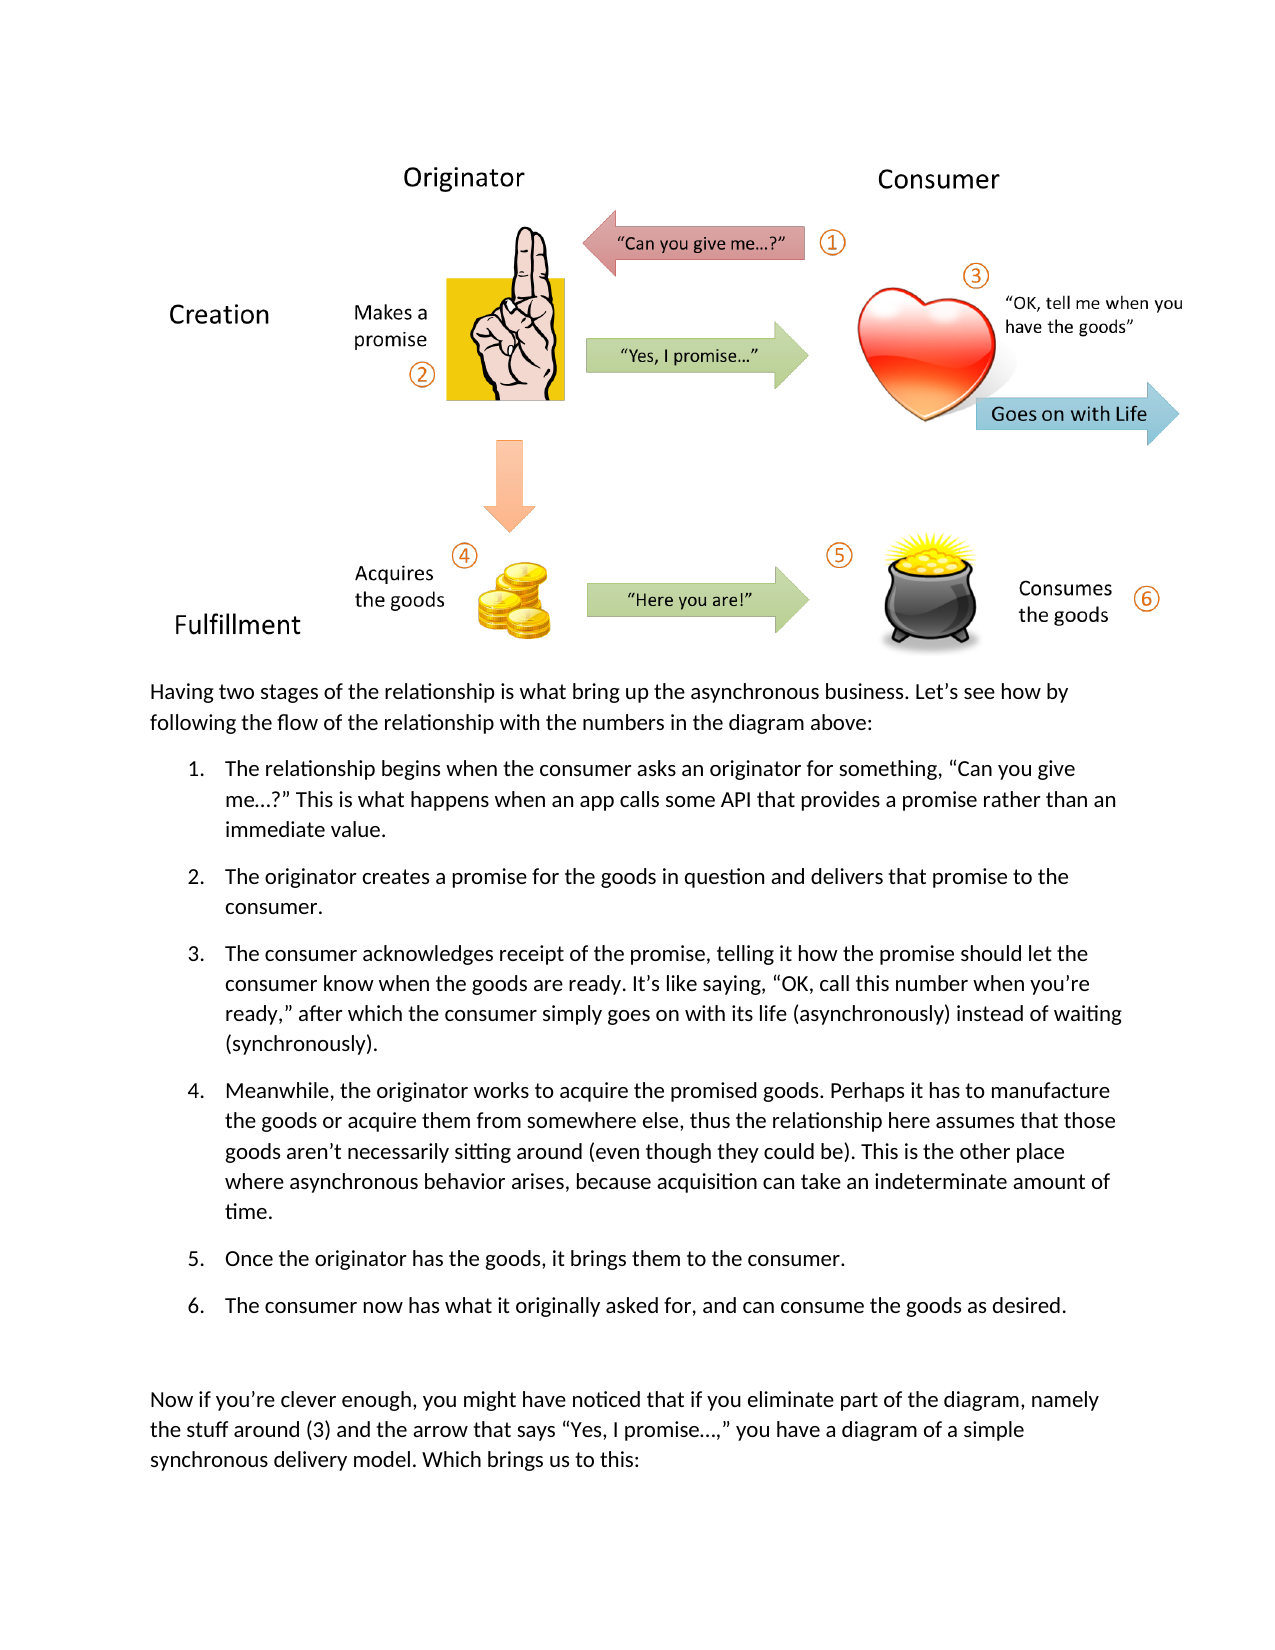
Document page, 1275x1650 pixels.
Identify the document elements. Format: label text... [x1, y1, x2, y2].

list The consumer now has what it originally asked for, and can consume the goods as desired. [187, 1291, 1125, 1319]
list Meanwhile, the originator works to acquire the promised goods. Perhaps it has to manufacture the goods or acquire them from somewhere else, thus the relationship here assumes that those goods aren’t necessarily sitting around (even though they could be). This is the other place where asynchronous behavior arises, because acquisition can take an indeterminate amount of time. [187, 1076, 1125, 1225]
text Now if you’re clever enough, you might have noticed that if you eliminate part of the diagram, namely the stuff around (3) and the arrow that says “Yes, I promise…,” you have a diagram of a simple synchronous delivery model. Which brings us to this: [150, 1385, 1125, 1473]
list The relationship begins when the consumer asks an originator for something, “Can you give me…?” This is what happens when an app calls some API that provides a promise rather than an immediate value. [187, 754, 1125, 843]
list The consumer acknowledges receipt of the promise, telling it how the promise should let the consumer know when the goods are ready. It’s like saying, “OK, call this number when you’re ready,” after which the consumer simply goes on with its life (asynchronously) instead of waiting (synchronously). [187, 939, 1125, 1057]
text Having two stages of the relationship is what bring up the asynchronous business. Let’s see how by following the flow of the relationship with the numbers in the diagram above: [150, 677, 1125, 736]
list Once the originator has the goods, it brings them to the consumer. [187, 1244, 1125, 1272]
picture [150, 150, 1195, 659]
list The originator creates a promise for the goods in question and delivers that promise to the consumer. [187, 862, 1125, 920]
